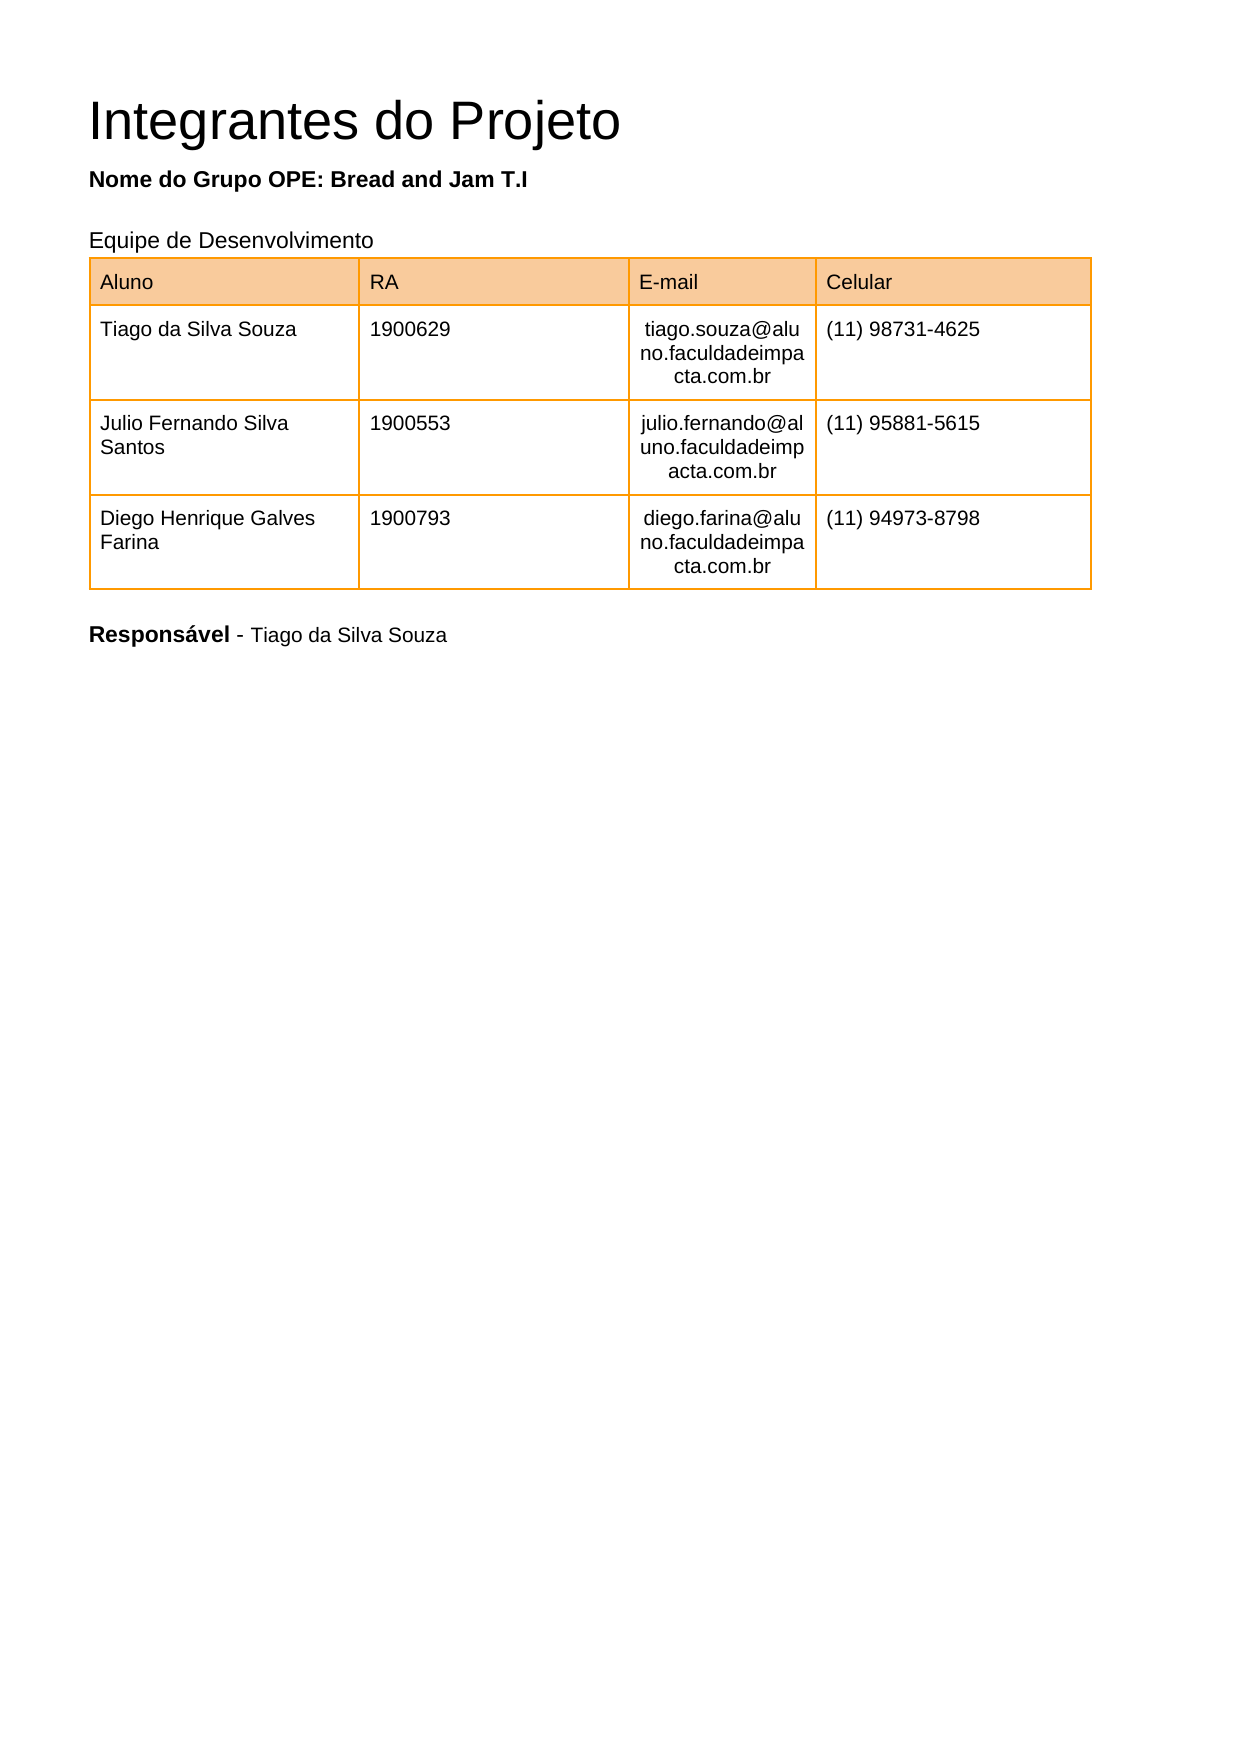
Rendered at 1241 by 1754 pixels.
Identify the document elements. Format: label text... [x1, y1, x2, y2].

table_cell (11) 94973-8798 [817, 496, 1090, 588]
table_header Celular [817, 259, 1090, 304]
table_cell diego.farina@aluno.faculdadeimpacta.com.br [630, 496, 815, 588]
title Integrantes do Projeto [88, 88, 1090, 151]
table_cell Julio Fernando Silva Santos [91, 401, 358, 493]
table_cell tiago.souza@aluno.faculdadeimpacta.com.br [630, 306, 815, 399]
text Responsável - Tiago da Silva Souza [88, 621, 1090, 647]
table_cell (11) 98731-4625 [817, 306, 1090, 399]
table_header E-mail [630, 259, 815, 304]
table_cell 1900553 [360, 401, 628, 493]
table_cell Diego Henrique Galves Farina [91, 496, 358, 588]
table_header RA [360, 259, 628, 304]
table_cell Tiago da Silva Souza [91, 306, 358, 399]
table_cell 1900629 [360, 306, 628, 399]
table_header Aluno [91, 259, 358, 304]
text Equipe de Desenvolvimento [88, 227, 1090, 253]
table_cell julio.fernando@aluno.faculdadeimpacta.com.br [630, 401, 815, 493]
text Nome do Grupo OPE: Bread and Jam T.I [88, 166, 1090, 193]
table_cell (11) 95881-5615 [817, 401, 1090, 493]
table_cell 1900793 [360, 496, 628, 588]
